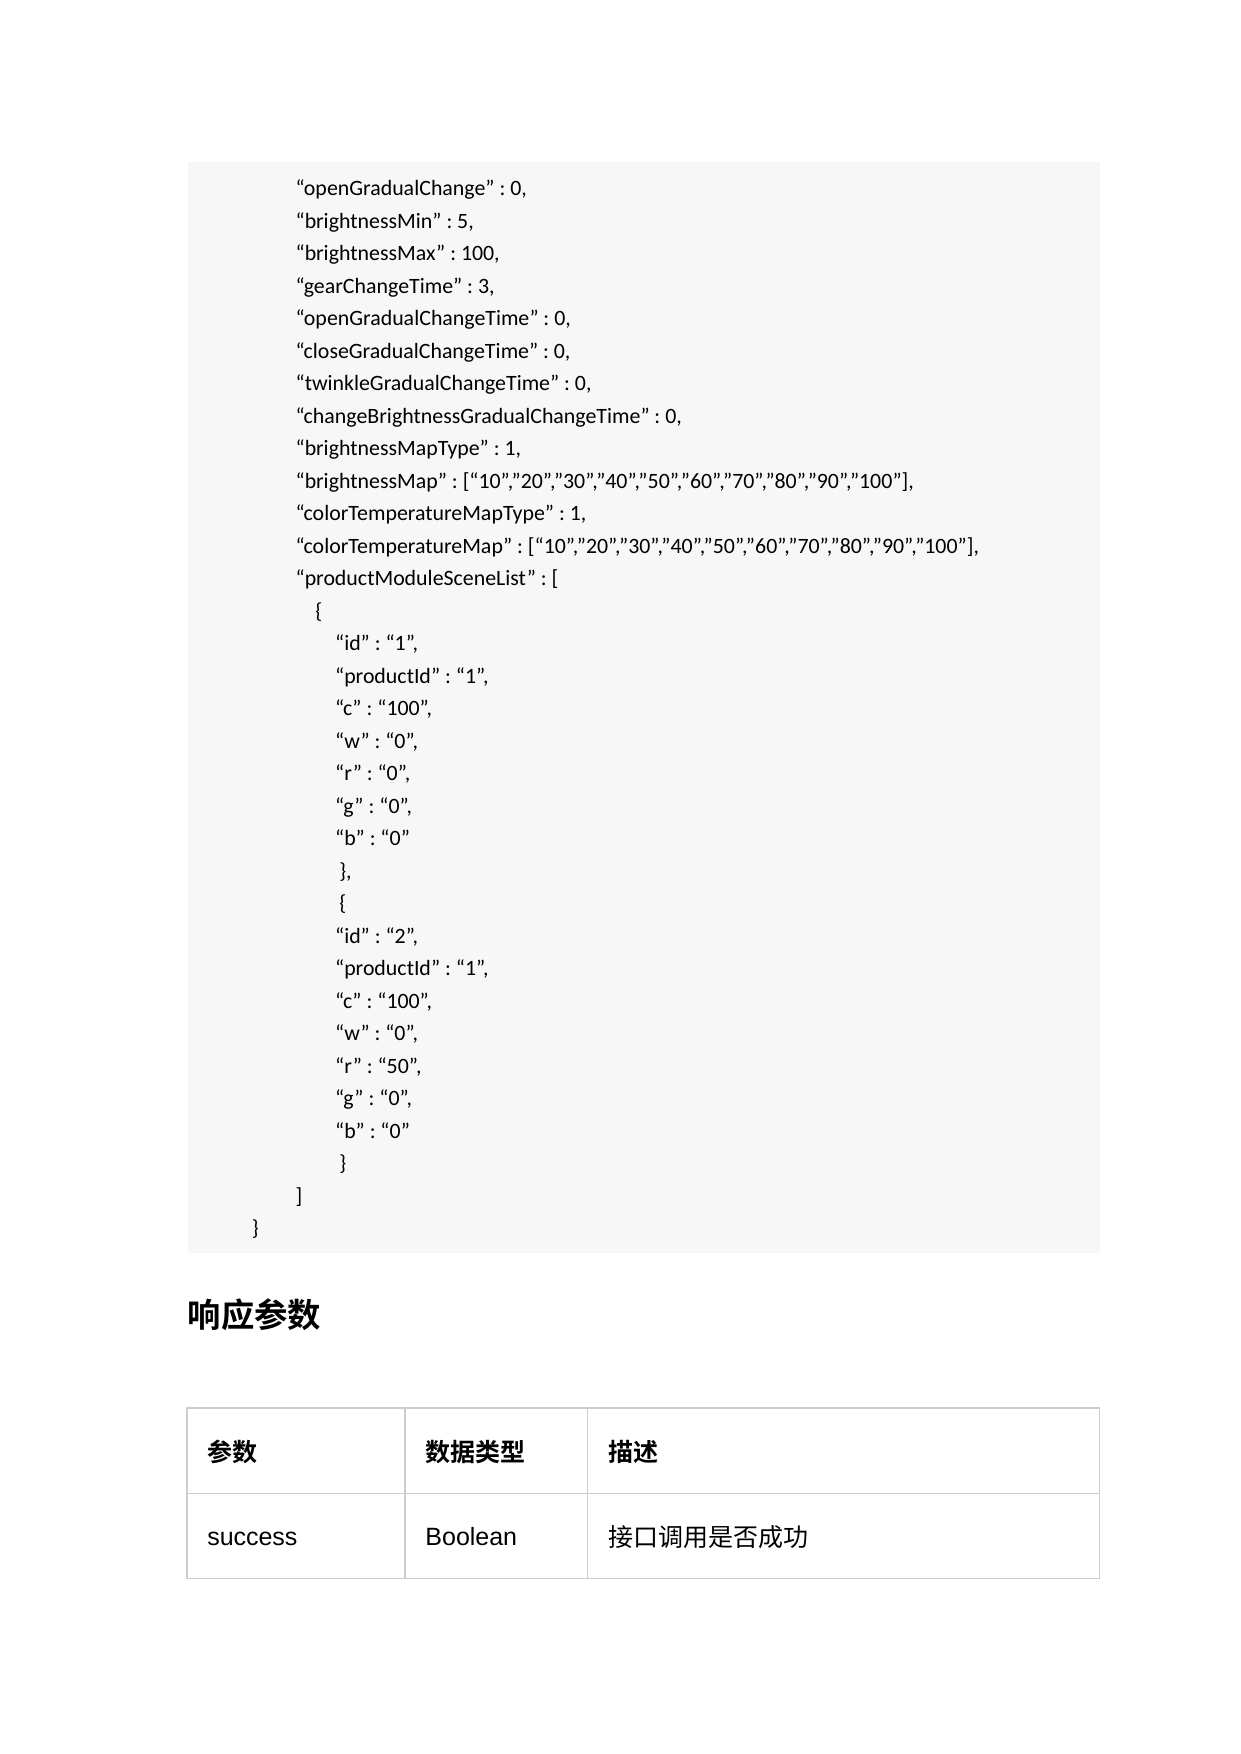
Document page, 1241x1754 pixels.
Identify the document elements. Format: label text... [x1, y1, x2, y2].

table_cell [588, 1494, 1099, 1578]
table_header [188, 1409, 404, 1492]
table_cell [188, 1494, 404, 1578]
subtitle 响应参数 [187, 1280, 1053, 1345]
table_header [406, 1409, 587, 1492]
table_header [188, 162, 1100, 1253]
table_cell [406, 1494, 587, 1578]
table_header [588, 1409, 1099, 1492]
